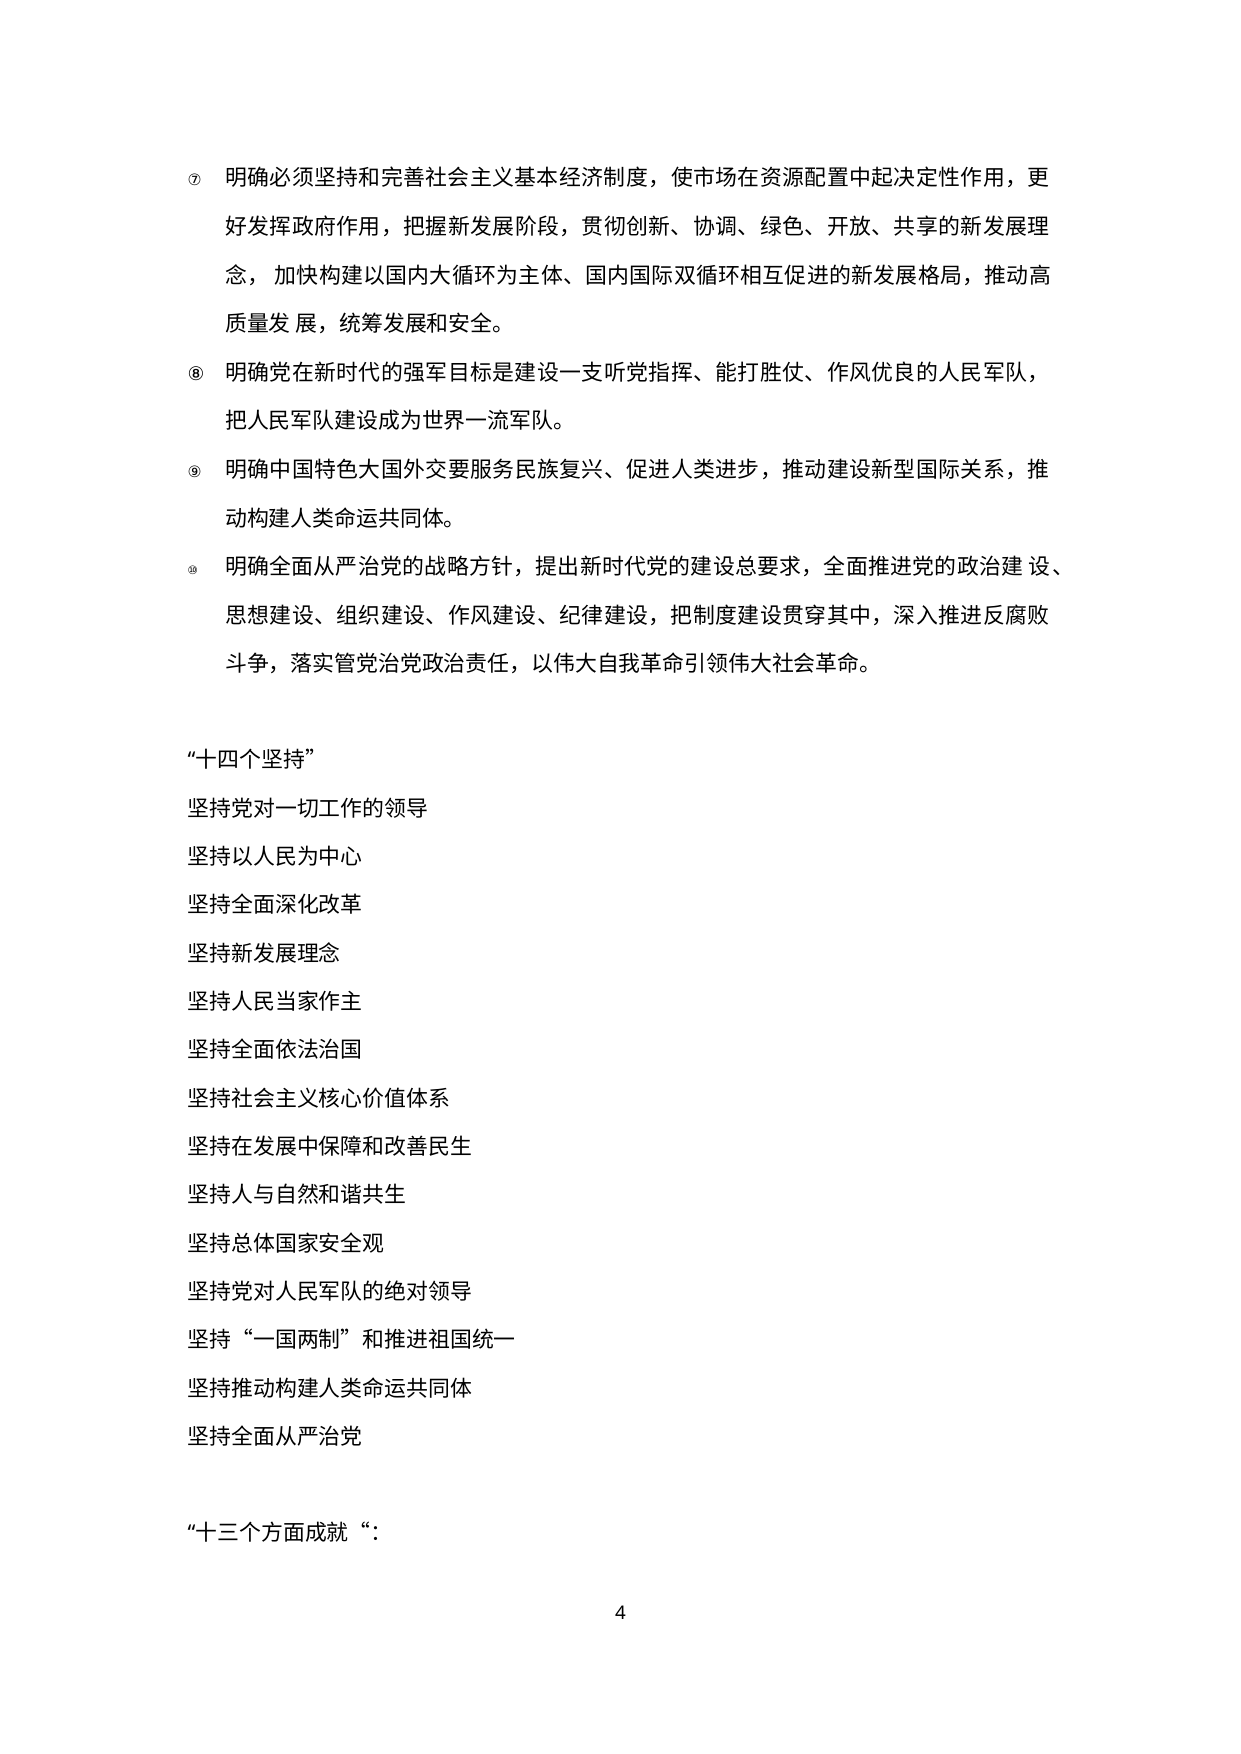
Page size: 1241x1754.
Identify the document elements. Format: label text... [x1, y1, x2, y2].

text 坚持党对一切工作的领导 [187, 790, 1053, 823]
text 坚持社会主义核心价值体系 [187, 1080, 1053, 1113]
text 坚持全面依法治国 [187, 1032, 1053, 1064]
text 坚持人与自然和谐共生 [187, 1177, 1053, 1209]
text 坚持全面深化改革 [187, 887, 1053, 919]
text 坚持“一国两制”和推进祖国统一 [187, 1322, 1053, 1354]
text 坚持以人民为中心 [187, 838, 1053, 871]
text 坚持总体国家安全观 [187, 1225, 1053, 1258]
text “十三个方面成就“： [187, 1514, 1053, 1547]
list 明确中国特色大国外交要服务民族复兴、促进人类进步，推动建设新型国际关系，推 动构建人类命运共同体。 [187, 451, 1053, 533]
text 坚持全面从严治党 [187, 1418, 1053, 1451]
text 坚持推动构建人类命运共同体 [187, 1370, 1053, 1403]
text 坚持人民当家作主 [187, 983, 1053, 1016]
list 明确党在新时代的强军目标是建设一支听党指挥、能打胜仗、作风优良的人民军队， 把人民军队建设成为世界一流军队。 [187, 354, 1053, 436]
text 坚持新发展理念 [187, 935, 1053, 968]
text “十四个坚持” [187, 742, 1053, 774]
text 坚持在发展中保障和改善民生 [187, 1128, 1053, 1161]
list 明确必须坚持和完善社会主义基本经济制度，使市场在资源配置中起决定性作用，更 好发挥政府作用，把握新发展阶段，贯彻创新、协调、绿色、开放、共享的新发展理念， 加快构建以国内大循环为主体、国内国际双循环相互促进的新发展格局，推动高质量发 展，统筹发展和安全。 [187, 160, 1053, 338]
text 坚持党对人民军队的绝对领导 [187, 1273, 1053, 1306]
list 明确全面从严治党的战略方针，提出新时代党的建设总要求，全面推进党的政治建 设、思想建设、组织建设、作风建设、纪律建设，把制度建设贯穿其中，深入推进反腐败 斗争，落实管党治党政治责任，以伟大自我革命引领伟大社会革命。 [187, 548, 1053, 678]
